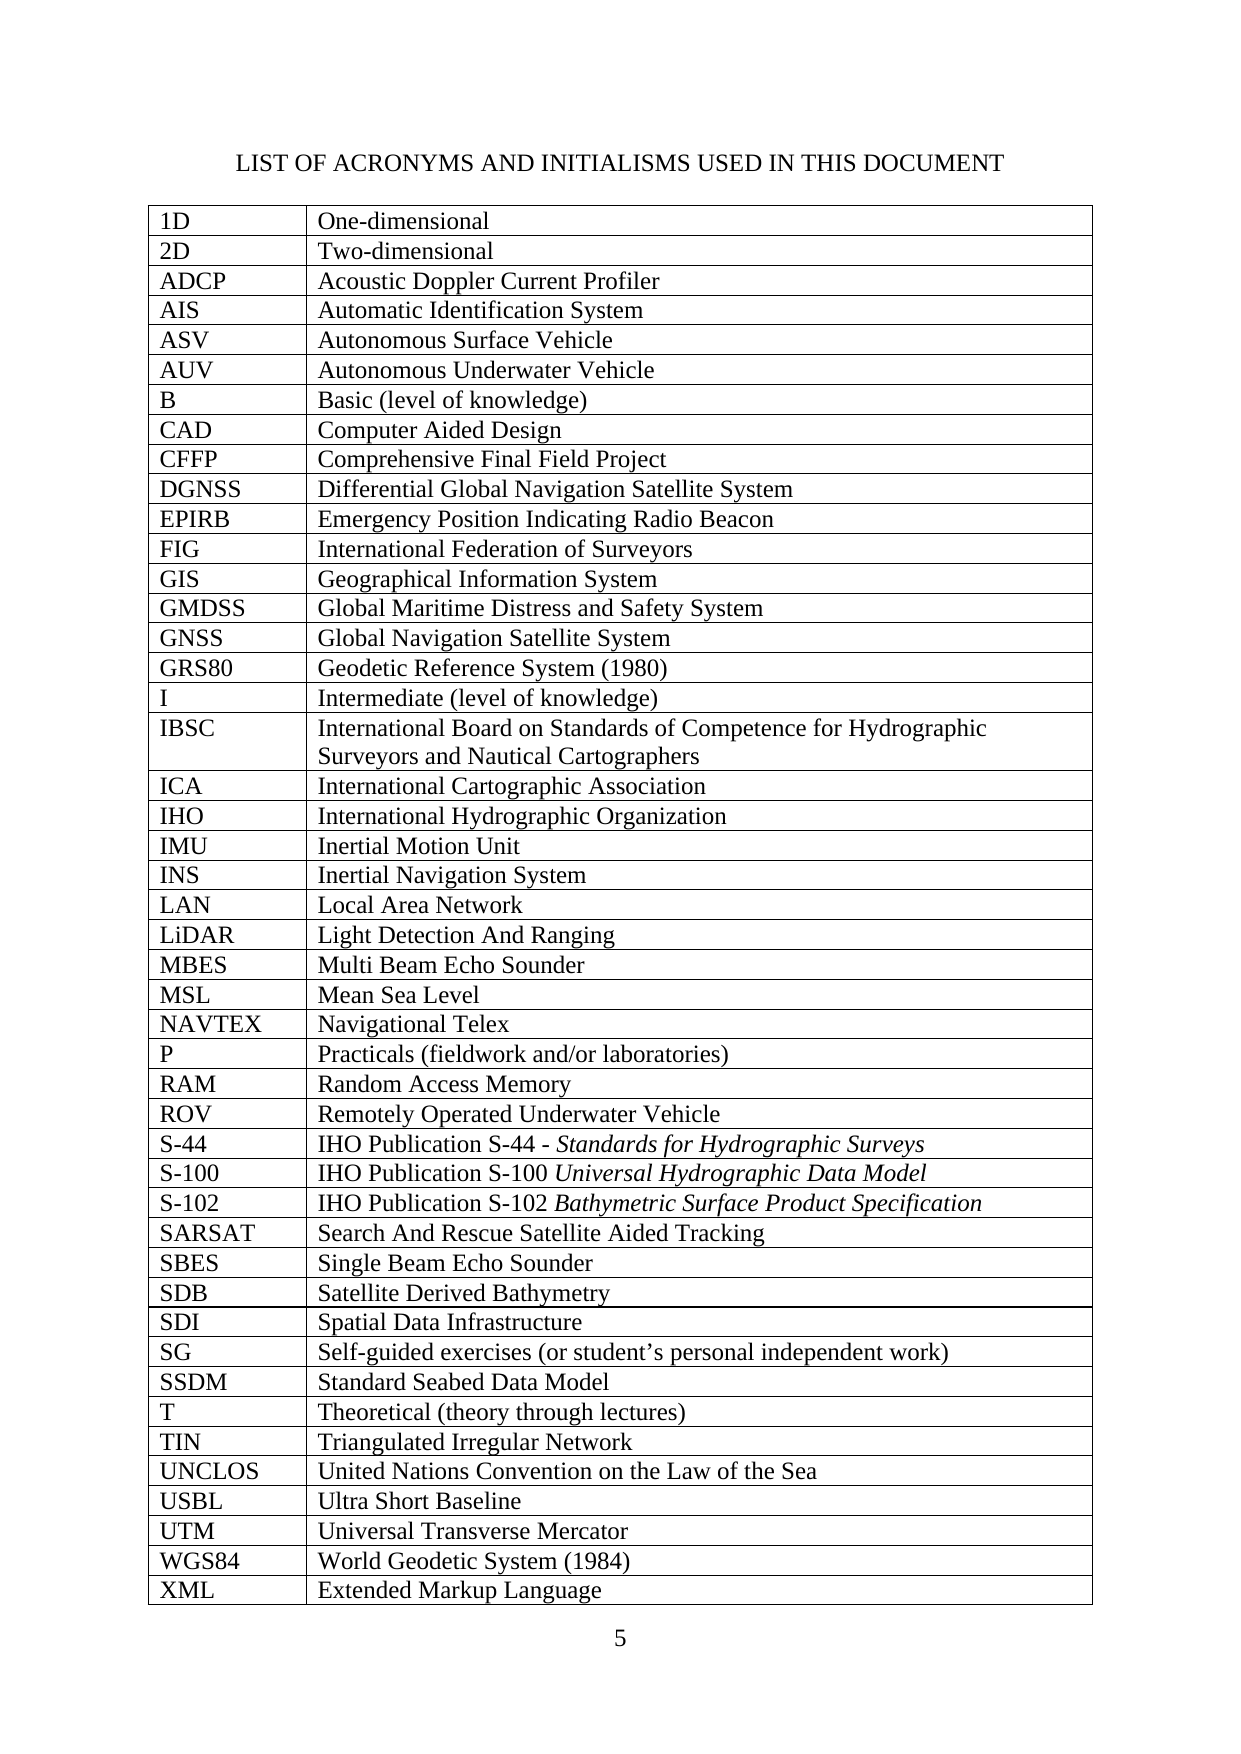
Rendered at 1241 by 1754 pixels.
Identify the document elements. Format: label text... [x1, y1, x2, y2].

table_cell USBL [149, 1486, 306, 1515]
table_cell AUV [149, 355, 306, 384]
table_cell Spatial Data Infrastructure [307, 1308, 1092, 1336]
table_cell I [149, 683, 306, 712]
table_cell International Cartographic Association [307, 771, 1092, 800]
table_cell International Federation of Surveyors [307, 534, 1092, 563]
table_cell Single Beam Echo Sounder [307, 1248, 1092, 1277]
table_cell SBES [149, 1248, 306, 1277]
table_cell EPIRB [149, 504, 306, 533]
table_cell International Hydrographic Organization [307, 801, 1092, 830]
table_cell RAM [149, 1069, 306, 1098]
table_cell UNCLOS [149, 1456, 306, 1485]
table_cell Computer Aided Design [307, 415, 1092, 443]
table_cell TIN [149, 1427, 306, 1455]
table_cell Automatic Identification System [307, 296, 1092, 324]
table_cell GNSS [149, 623, 306, 652]
table_cell IMU [149, 831, 306, 859]
table_cell Autonomous Surface Vehicle [307, 325, 1092, 354]
table_cell SARSAT [149, 1218, 306, 1247]
table_cell GMDSS [149, 594, 306, 622]
table_cell CAD [149, 415, 306, 443]
table_cell SDI [149, 1308, 306, 1336]
table_cell P [149, 1039, 306, 1068]
table_cell SSDM [149, 1367, 306, 1396]
table_cell International Board on Standards of Competence for Hydrographic Surveyors and Nautical Cartographers [307, 713, 1092, 770]
table_cell Extended Markup Language [307, 1576, 1092, 1604]
table_cell SDB [149, 1278, 306, 1306]
table_cell IHO [149, 801, 306, 830]
table_cell Autonomous Underwater Vehicle [307, 355, 1092, 384]
table_cell INS [149, 861, 306, 889]
table_cell Geographical Information System [307, 564, 1092, 592]
table_cell Navigational Telex [307, 1010, 1092, 1038]
table_cell MSL [149, 980, 306, 1008]
table_cell Ultra Short Baseline [307, 1486, 1092, 1515]
table_cell Two-dimensional [307, 236, 1092, 265]
table_cell Differential Global Navigation Satellite System [307, 474, 1092, 503]
table_cell B [149, 385, 306, 414]
table_cell Local Area Network [307, 890, 1092, 919]
table_cell LAN [149, 890, 306, 919]
table_cell AIS [149, 296, 306, 324]
table_cell NAVTEX [149, 1010, 306, 1038]
table_cell GIS [149, 564, 306, 592]
table_cell LiDAR [149, 920, 306, 949]
table_cell UTM [149, 1516, 306, 1545]
table_cell United Nations Convention on the Law of the Sea [307, 1456, 1092, 1485]
table_cell Triangulated Irregular Network [307, 1427, 1092, 1455]
table_cell Standard Seabed Data Model [307, 1367, 1092, 1396]
table_cell Emergency Position Indicating Radio Beacon [307, 504, 1092, 533]
table_cell XML [149, 1576, 306, 1604]
table_cell Practicals (fieldwork and/or laboratories) [307, 1039, 1092, 1068]
table_cell Satellite Derived Bathymetry [307, 1278, 1092, 1306]
table_cell DGNSS [149, 474, 306, 503]
table_cell Comprehensive Final Field Project [307, 445, 1092, 473]
table_cell Light Detection And Ranging [307, 920, 1092, 949]
table_cell Intermediate (level of knowledge) [307, 683, 1092, 712]
table_cell MBES [149, 950, 306, 979]
table_cell Global Navigation Satellite System [307, 623, 1092, 652]
table_cell Random Access Memory [307, 1069, 1092, 1098]
table_cell Basic (level of knowledge) [307, 385, 1092, 414]
table_cell T [149, 1397, 306, 1426]
table_cell S-102 [149, 1188, 306, 1217]
table_cell WGS84 [149, 1546, 306, 1574]
table_cell S-100 [149, 1159, 306, 1187]
table_cell Search And Rescue Satellite Aided Tracking [307, 1218, 1092, 1247]
table_cell ASV [149, 325, 306, 354]
table_cell Self-guided exercises (or student’s personal independent work) [307, 1337, 1092, 1366]
table_cell Global Maritime Distress and Safety System [307, 594, 1092, 622]
table_cell 2D [149, 236, 306, 265]
table_cell ICA [149, 771, 306, 800]
table_cell Inertial Navigation System [307, 861, 1092, 889]
table_cell S-44 [149, 1129, 306, 1157]
table_cell IBSC [149, 713, 306, 770]
table_cell IHO Publication S-44 - Standards for Hydrographic Surveys [307, 1129, 1092, 1157]
table_cell Geodetic Reference System (1980) [307, 653, 1092, 682]
table_cell ADCP [149, 266, 306, 294]
table_cell Remotely Operated Underwater Vehicle [307, 1099, 1092, 1128]
table_cell Multi Beam Echo Sounder [307, 950, 1092, 979]
table_cell Mean Sea Level [307, 980, 1092, 1008]
table_cell ROV [149, 1099, 306, 1128]
table_cell Theoretical (theory through lectures) [307, 1397, 1092, 1426]
table_cell IHO Publication S-100 Universal Hydrographic Data Model [307, 1159, 1092, 1187]
text LIST OF ACRONYMS AND INITIALISMS USED IN THIS DOCUMENT [148, 148, 1093, 205]
table_header One-dimensional [307, 206, 1092, 235]
table_cell World Geodetic System (1984) [307, 1546, 1092, 1574]
table_cell CFFP [149, 445, 306, 473]
table_cell Universal Transverse Mercator [307, 1516, 1092, 1545]
table_header 1D [149, 206, 306, 235]
table_cell GRS80 [149, 653, 306, 682]
table_cell SG [149, 1337, 306, 1366]
table_cell Inertial Motion Unit [307, 831, 1092, 859]
table_cell FIG [149, 534, 306, 563]
table_cell IHO Publication S-102 Bathymetric Surface Product Specification [307, 1188, 1092, 1217]
table_cell Acoustic Doppler Current Profiler [307, 266, 1092, 294]
